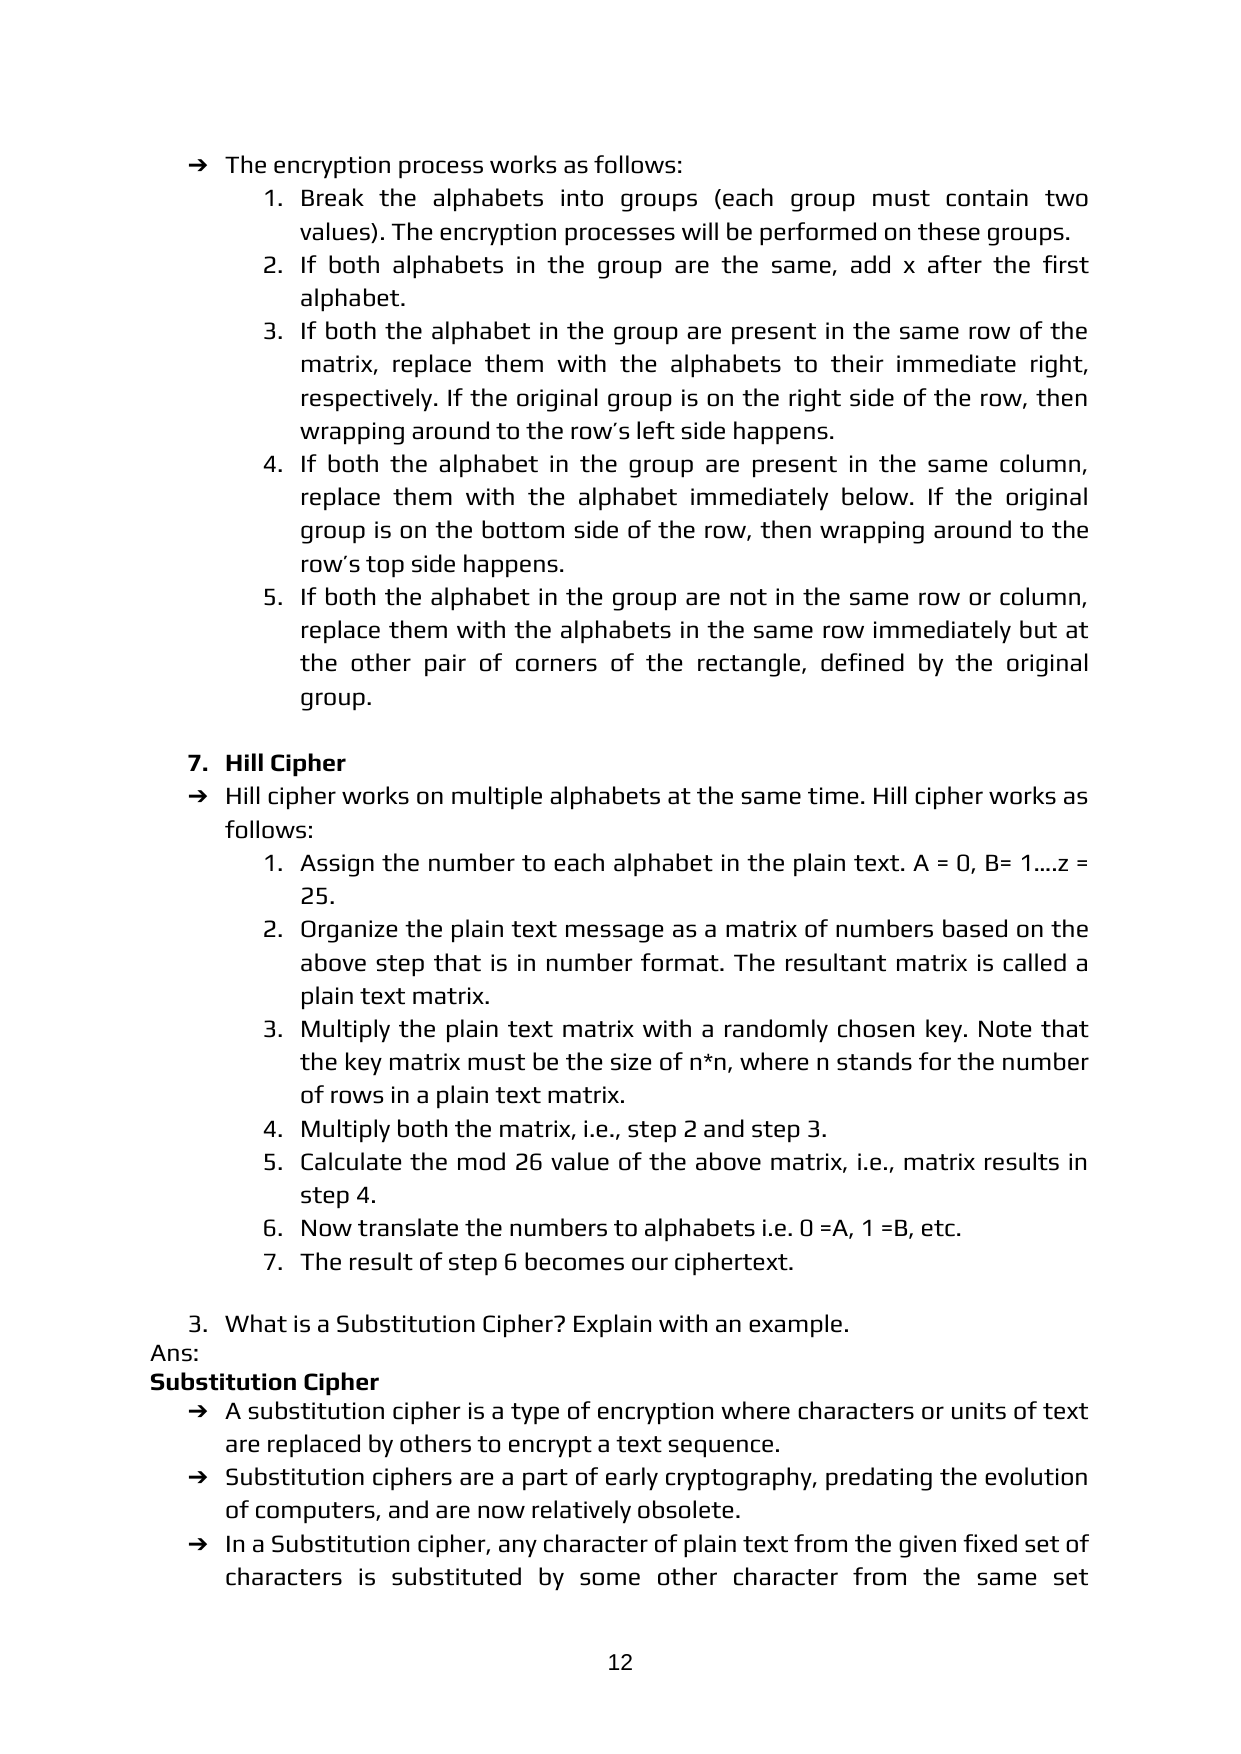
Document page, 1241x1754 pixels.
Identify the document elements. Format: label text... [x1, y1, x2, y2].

list What is a Substitution Cipher? Explain with an example. [187, 1309, 1090, 1338]
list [187, 1528, 1090, 1591]
list Multiply both the matrix, i.e., step 2 and step 3. [262, 1114, 1090, 1143]
list Calculate the mod 26 value of the above matrix, i.e., matrix results in step 4. [262, 1147, 1090, 1209]
list The result of step 6 becomes our ciphertext. [262, 1247, 1090, 1276]
list Multiply the plain text matrix with a randomly chosen key. Note that the key matrix must be the size of n*n, where n stands for the number of rows in a plain text matrix. [262, 1014, 1090, 1109]
list Break the alphabets into groups (each group must contain two values). The encryption processes will be performed on these groups. [262, 183, 1090, 245]
list Substitution ciphers are a part of early cryptography, predating the evolution of computers, and are now relatively obsolete. [187, 1462, 1090, 1524]
list A substitution cipher is a type of encryption where characters or units of text are replaced by others to encrypt a text sequence. [187, 1396, 1090, 1458]
list If both the alphabet in the group are present in the same row of the matrix, replace them with the alphabets to their immediate right, respectively. If the original group is on the right side of the row, then wrapping around to the row’s left side happens. [262, 316, 1090, 445]
text Substitution Cipher [150, 1367, 1090, 1396]
text Ans: [150, 1338, 1090, 1367]
list Now translate the numbers to alphabets i.e. 0 =A, 1 =B, etc. [262, 1213, 1090, 1242]
list If both alphabets in the group are the same, add x after the first alphabet. [262, 250, 1090, 312]
list The encryption process works as follows: [187, 150, 1090, 179]
list Organize the plain text message as a matrix of numbers based on the above step that is in number format. The resultant matrix is called a plain text matrix. [262, 914, 1090, 1010]
list Hill cipher works on multiple alphabets at the same time. Hill cipher works as follows: [187, 781, 1090, 843]
list If both the alphabet in the group are not in the same row or column, replace them with the alphabets in the same row immediately but at the other pair of corners of the rectangle, defined by the original group. [262, 582, 1090, 711]
list Hill Cipher [187, 748, 1090, 777]
list Assign the number to each alphabet in the plain text. A = 0, B= 1….z = 25. [262, 848, 1090, 910]
list If both the alphabet in the group are present in the same column, replace them with the alphabet immediately below. If the original group is on the bottom side of the row, then wrapping around to the row’s top side happens. [262, 449, 1090, 578]
